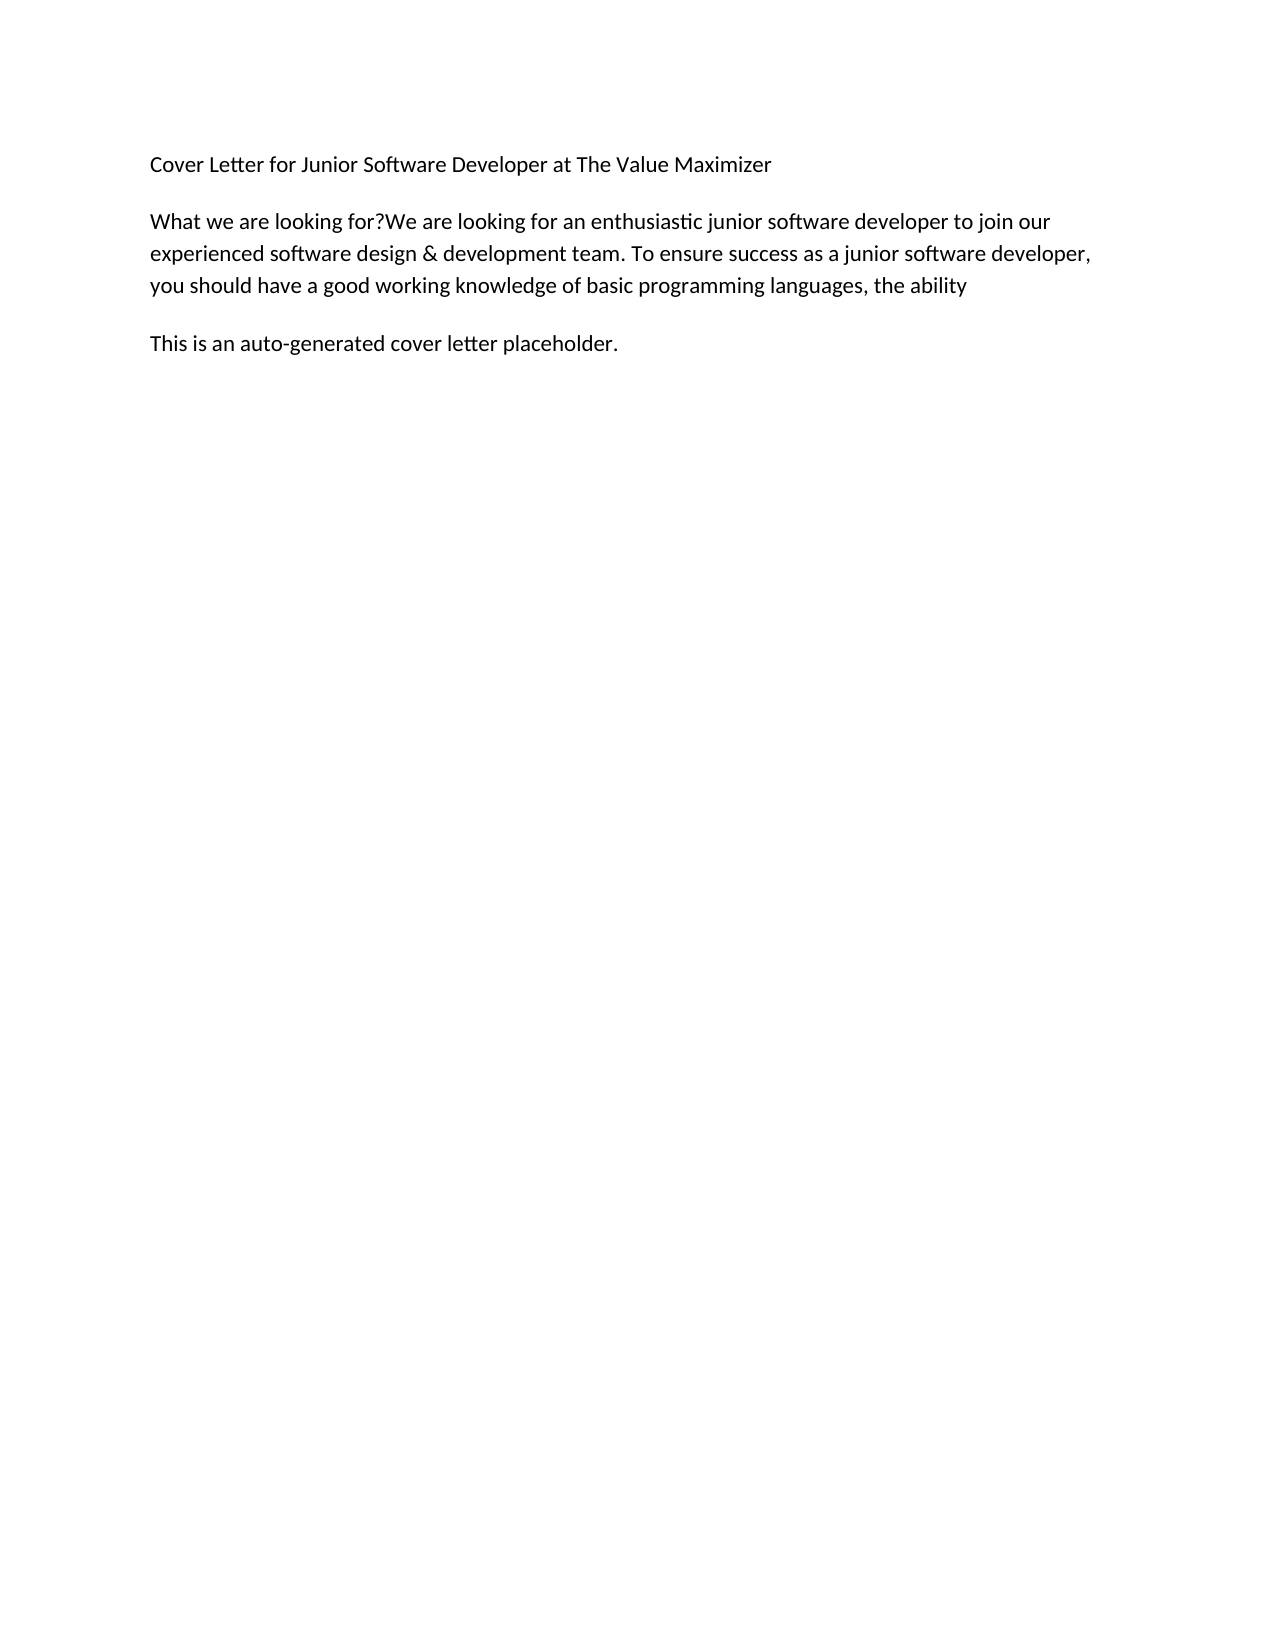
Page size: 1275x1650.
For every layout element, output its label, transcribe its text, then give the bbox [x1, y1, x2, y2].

text Cover Letter for Junior Software Developer at The Value Maximizer [150, 150, 1125, 178]
text What we are looking for?We are looking for an enthusiastic junior software developer to join our experienced software design & development team. To ensure success as a junior software developer, you should have a good working knowledge of basic programming languages, the ability [150, 207, 1125, 299]
text This is an auto-generated cover letter placeholder. [150, 329, 1125, 357]
